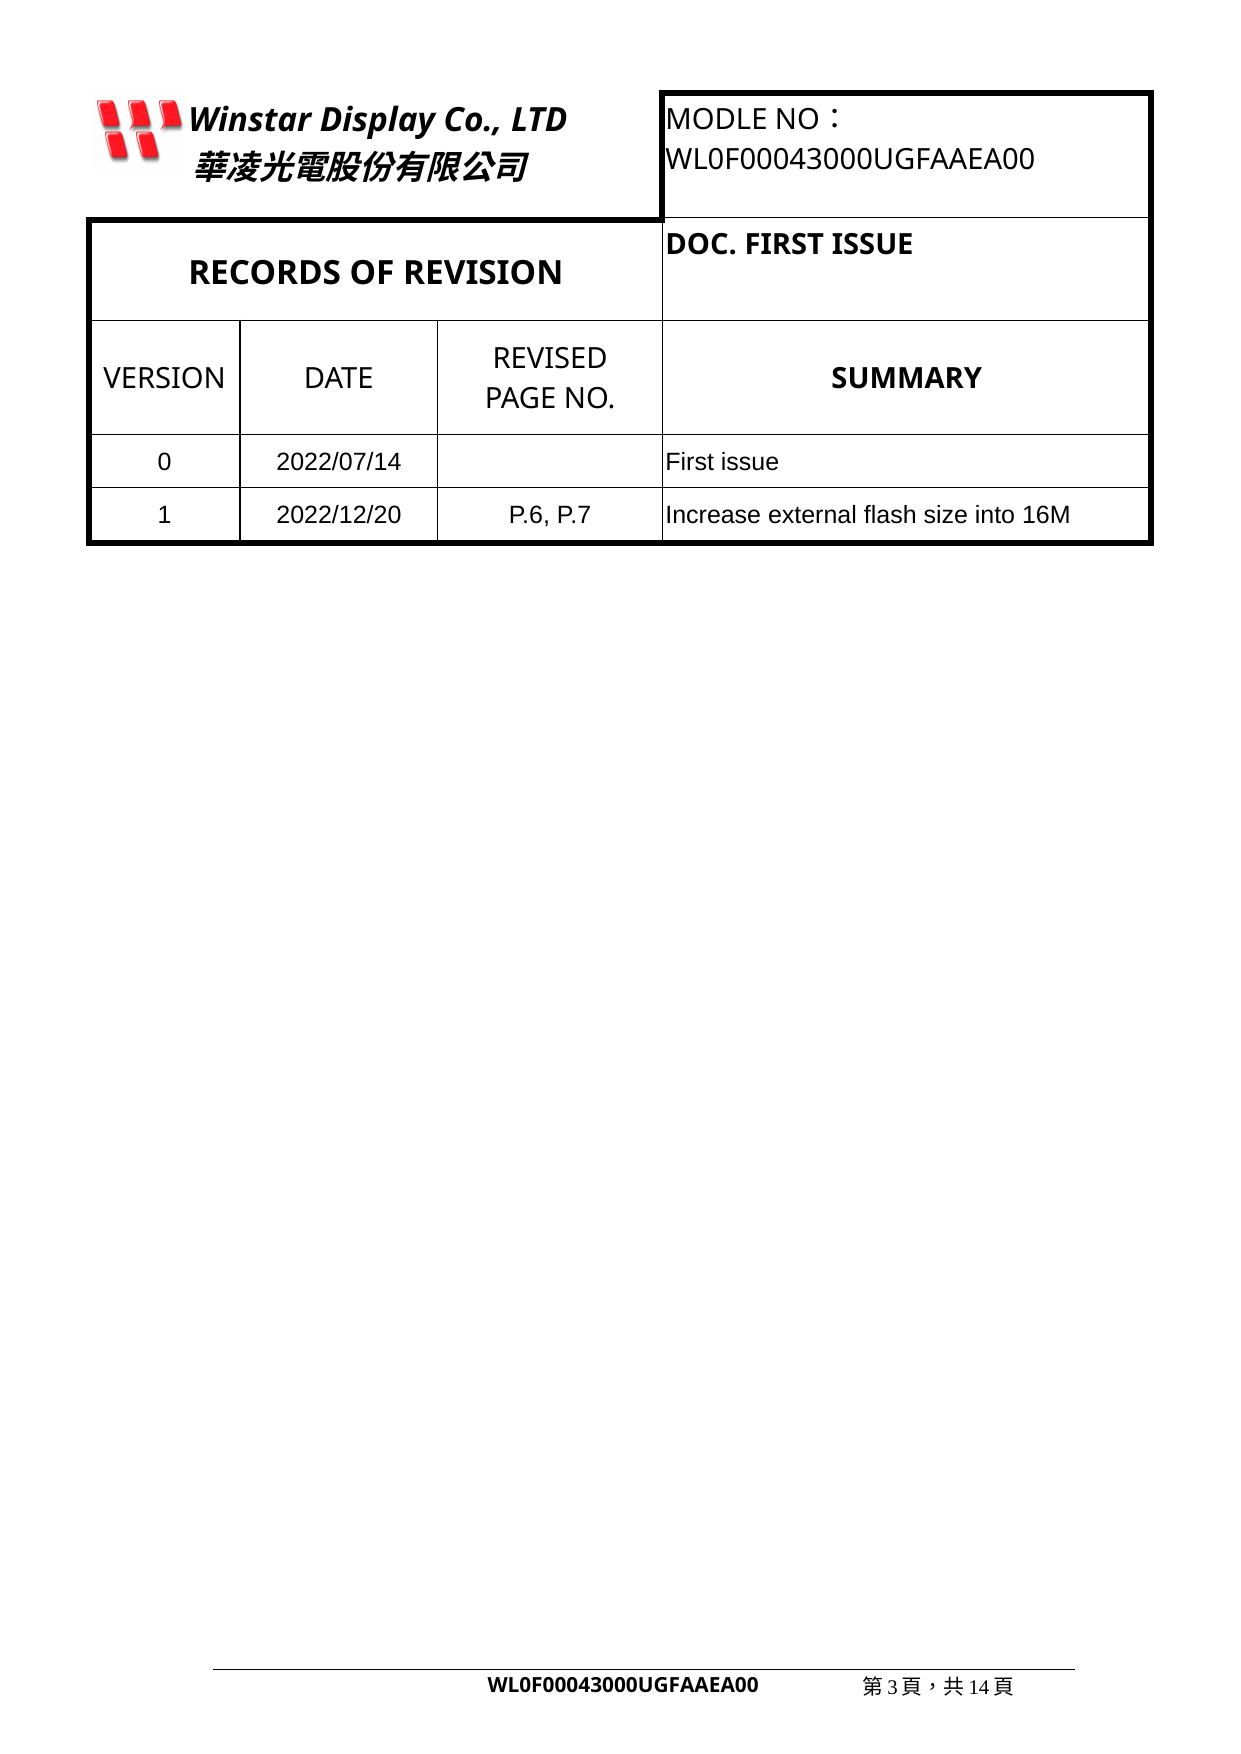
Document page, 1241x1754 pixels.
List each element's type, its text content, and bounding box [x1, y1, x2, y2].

table_cell 0 [92, 435, 239, 487]
table_cell [438, 435, 662, 487]
table_header MODLE NO： WL0F00043000UGFAAEA00 [665, 96, 1148, 217]
table_cell DATE [241, 321, 437, 433]
table_cell 2022/12/20 [241, 488, 437, 540]
table_cell DOC. FIRST ISSUE [663, 218, 1148, 319]
table_cell 2022/07/14 [241, 435, 437, 487]
table_cell RECORDS OF REVISION [92, 223, 662, 319]
table_cell First issue [663, 435, 1148, 487]
picture [91, 89, 185, 171]
table_cell SUMMARY [663, 321, 1148, 433]
table_cell Increase external flash size into 16M [663, 488, 1148, 540]
table_cell P.6, P.7 [438, 488, 662, 540]
table_cell VERSION [92, 321, 239, 433]
table_cell REVISED PAGE NO. [438, 321, 662, 433]
table_cell 1 [92, 488, 239, 540]
table_header Winstar Display Co., LTD 華凌光電股份有限公司 [89, 90, 659, 217]
